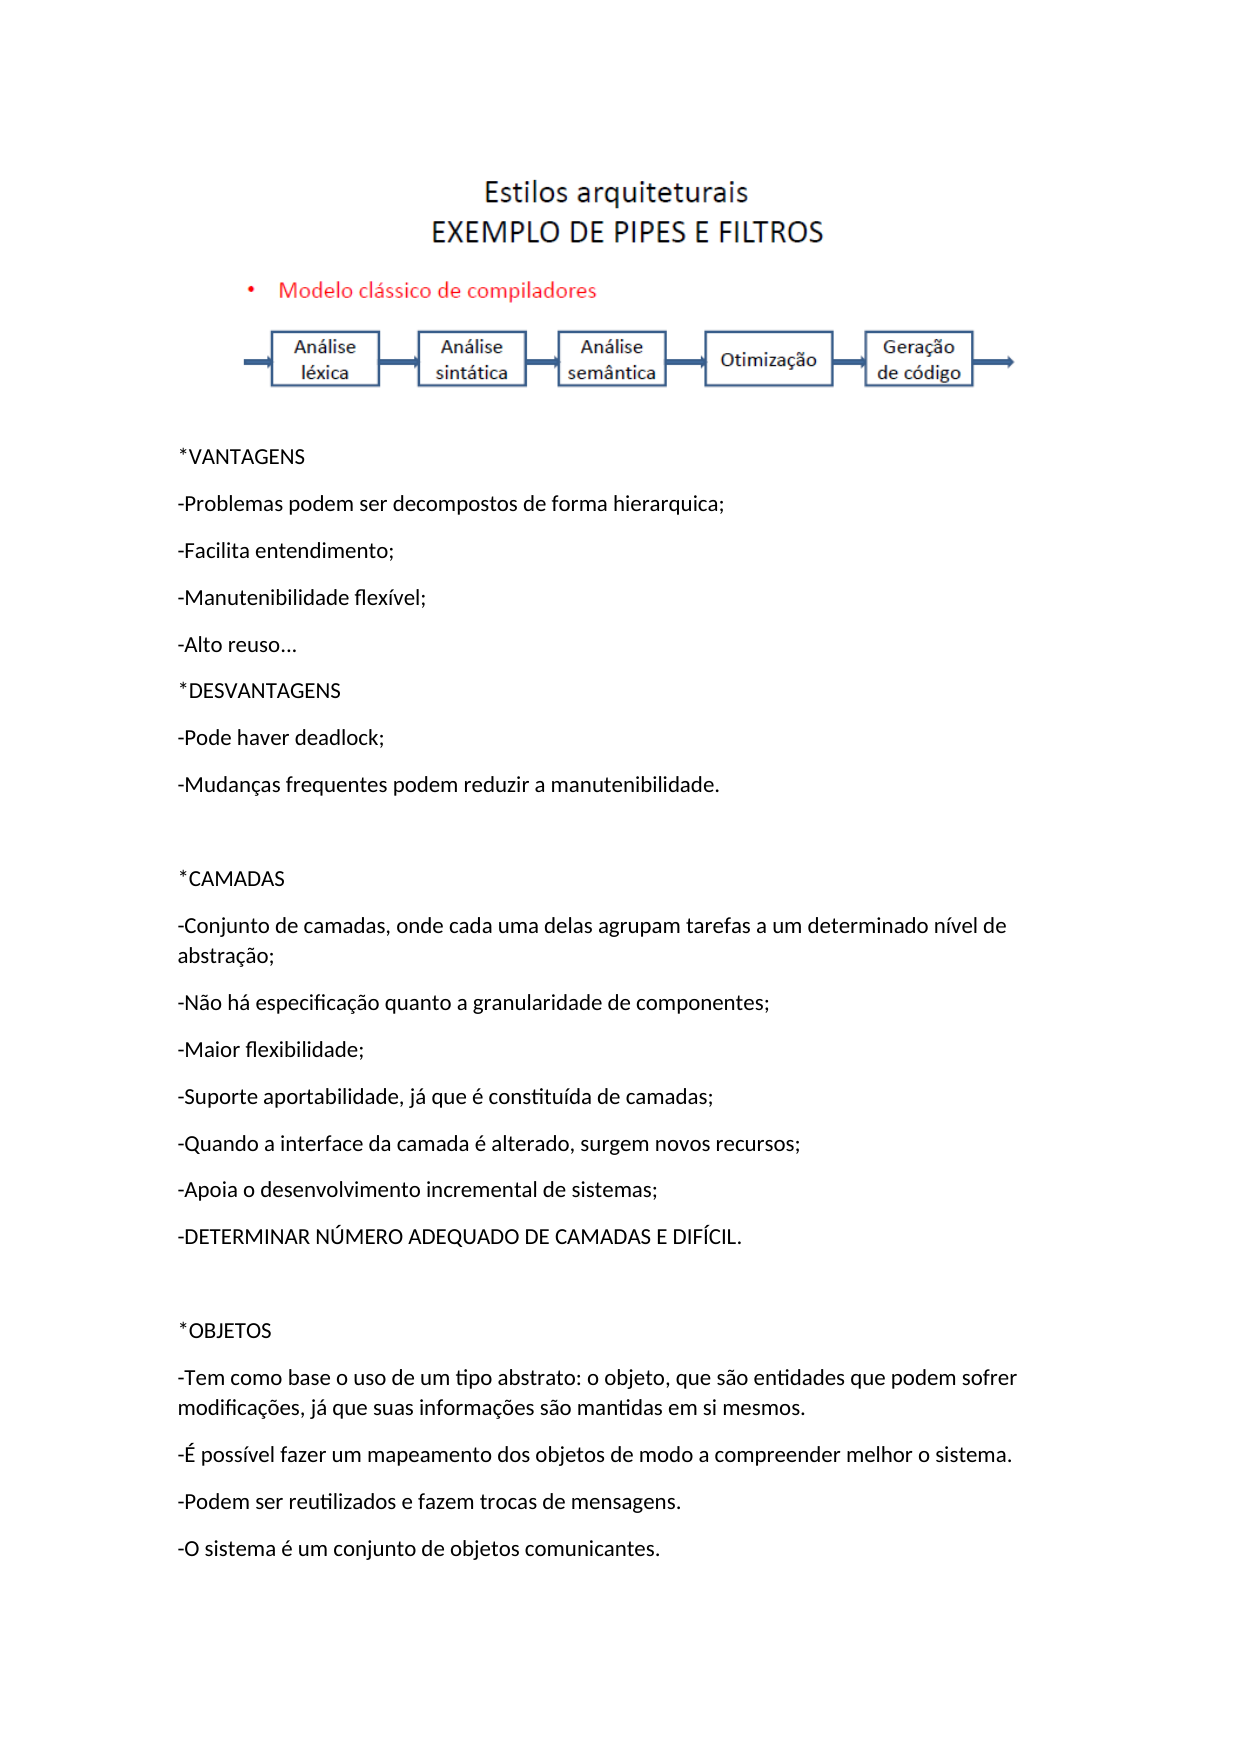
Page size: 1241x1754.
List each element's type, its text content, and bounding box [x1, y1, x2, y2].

text -É possível fazer um mapeamento dos objetos de modo a compreender melhor o sistema. [177, 1440, 1063, 1468]
text -Pode haver deadlock; [177, 723, 1063, 751]
text -Apoia o desenvolvimento incremental de sistemas; [177, 1176, 1063, 1203]
text -Tem como base o uso de um tipo abstrato: o objeto, que são entidades que podem sofrer modificações, já que suas informações são mantidas em si mesmos. [177, 1363, 1063, 1421]
text -Suporte aportabilidade, já que é constituída de camadas; [177, 1082, 1063, 1110]
text -Mudanças frequentes podem reduzir a manutenibilidade. [177, 770, 1063, 798]
text *OBJETOS [177, 1316, 1063, 1344]
text -DETERMINAR NÚMERO ADEQUADO DE CAMADAS E DIFÍCIL. [177, 1222, 1063, 1250]
text *DESVANTAGENS [177, 677, 1063, 704]
text -Podem ser reutilizados e fazem trocas de mensagens. [177, 1487, 1063, 1515]
text -Quando a interface da camada é alterado, surgem novos recursos; [177, 1129, 1063, 1157]
text *VANTAGENS [177, 442, 1063, 470]
text -Conjunto de camadas, onde cada uma delas agrupam tarefas a um determinado nível de abstração; [177, 911, 1063, 969]
text -Alto reuso... [177, 630, 1063, 658]
text -Não há especificação quanto a granularidade de componentes; [177, 988, 1063, 1016]
text -Facilita entendimento; [177, 536, 1063, 564]
text -Maior flexibilidade; [177, 1035, 1063, 1063]
text -Problemas podem ser decompostos de forma hierarquica; [177, 489, 1063, 517]
text -Manutenibilidade flexível; [177, 583, 1063, 611]
text *CAMADAS [177, 864, 1063, 892]
picture [177, 147, 1063, 424]
text -O sistema é um conjunto de objetos comunicantes. [177, 1534, 1063, 1562]
